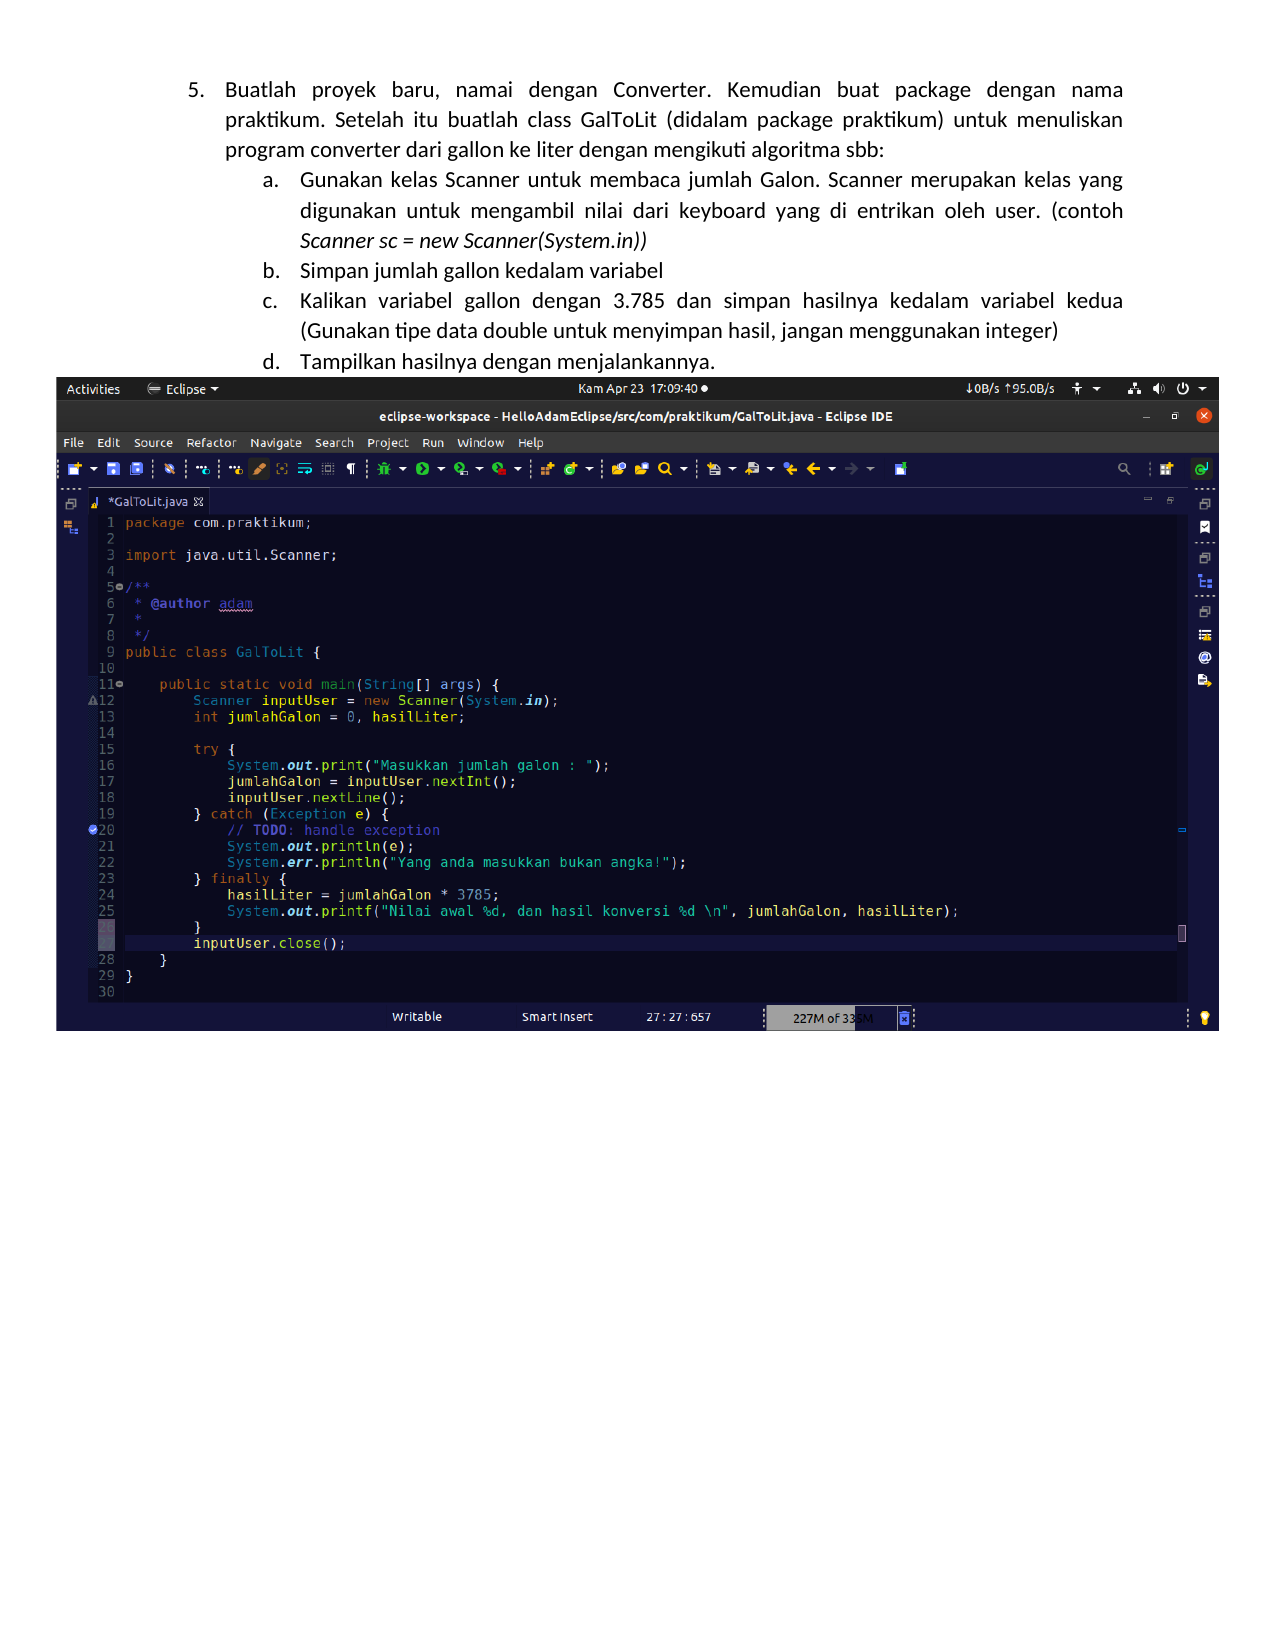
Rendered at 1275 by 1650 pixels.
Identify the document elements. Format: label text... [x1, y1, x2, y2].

list Simpan jumlah gallon kedalam variabel [262, 256, 1125, 284]
list Tampilkan hasilnya dengan menjalankannya. [262, 347, 1125, 375]
list Buatlah proyek baru, namai dengan Converter. Kemudian buat package dengan nama praktikum. Setelah itu buatlah class GalToLit (didalam package praktikum) untuk menuliskan program converter dari gallon ke liter dengan mengikuti algoritma sbb: [187, 75, 1125, 163]
picture [56, 377, 1219, 1031]
list Gunakan kelas Scanner untuk membaca jumlah Galon. Scanner merupakan kelas yang digunakan untuk mengambil nilai dari keyboard yang di entrikan oleh user. (contoh Scanner sc = new Scanner(System.in)) [262, 166, 1125, 254]
list Kalikan variabel gallon dengan 3.785 dan simpan hasilnya kedalam variabel kedua (Gunakan tipe data double untuk menyimpan hasil, jangan menggunakan integer) [262, 286, 1125, 345]
